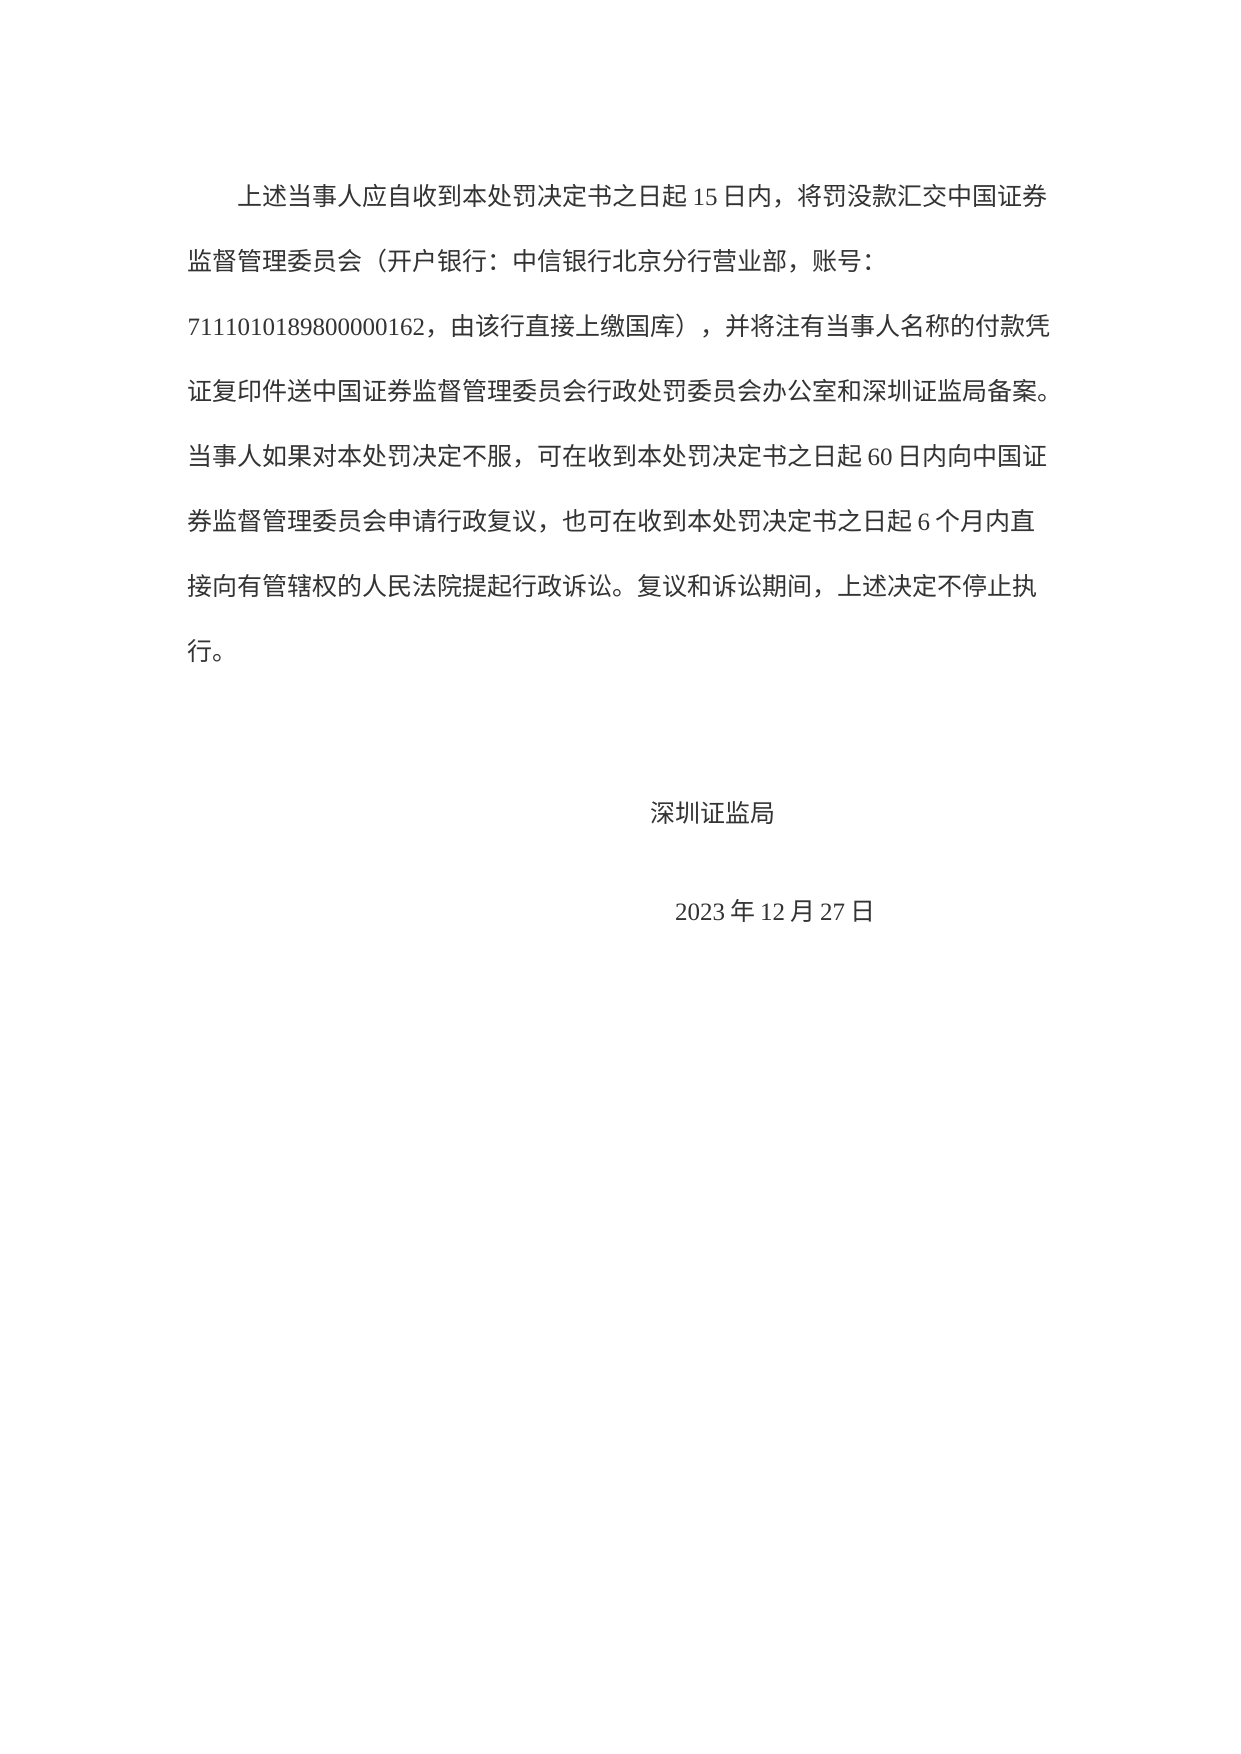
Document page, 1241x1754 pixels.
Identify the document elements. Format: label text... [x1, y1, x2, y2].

text 深圳证监局 [187, 779, 1053, 844]
text 上述当事人应自收到本处罚决定书之日起15日内，将罚没款汇交中国证券监督管理委员会（开户银行：中信银行北京分行营业部，账号：7111010189800000162，由该行直接上缴国库），并将注有当事人名称的付款凭证复印件送中国证券监督管理委员会行政处罚委员会办公室和深圳证监局备案。当事人如果对本处罚决定不服，可在收到本处罚决定书之日起60日内向中国证券监督管理委员会申请行政复议，也可在收到本处罚决定书之日起6个月内直接向有管辖权的人民法院提起行政诉讼。复议和诉讼期间，上述决定不停止执行。 [187, 162, 1053, 682]
text 2023年12月27日 [187, 877, 1053, 942]
